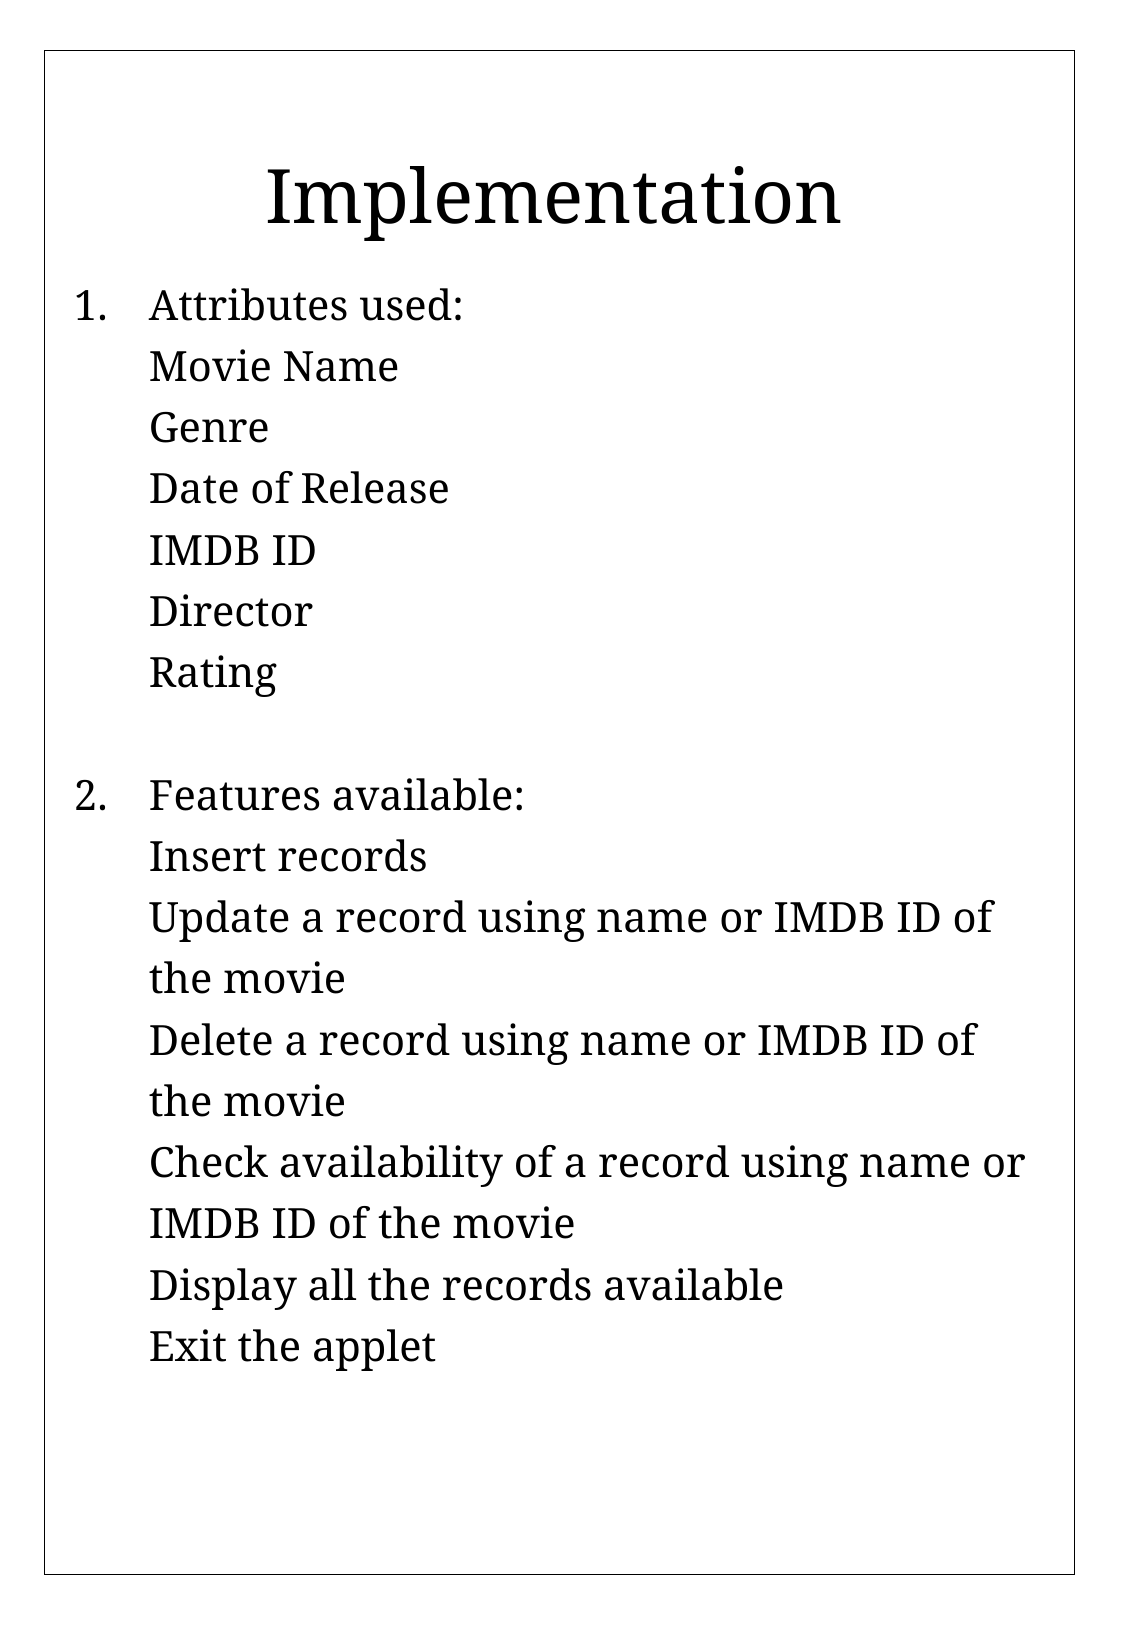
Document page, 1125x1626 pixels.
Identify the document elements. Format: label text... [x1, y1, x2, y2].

list Features available: Insert records Update a record using name or IMDB ID of the movie Delete a record using name or IMDB ID of the movie Check availability of a record using name or IMDB ID of the movie Display all the records available Exit the applet [74, 766, 1034, 1435]
list Movie Name Genre Date of Release IMDB ID [149, 337, 1034, 577]
text Implementation [74, 143, 1034, 245]
list Attributes used: [74, 276, 1034, 332]
list Director Rating [149, 582, 1034, 700]
